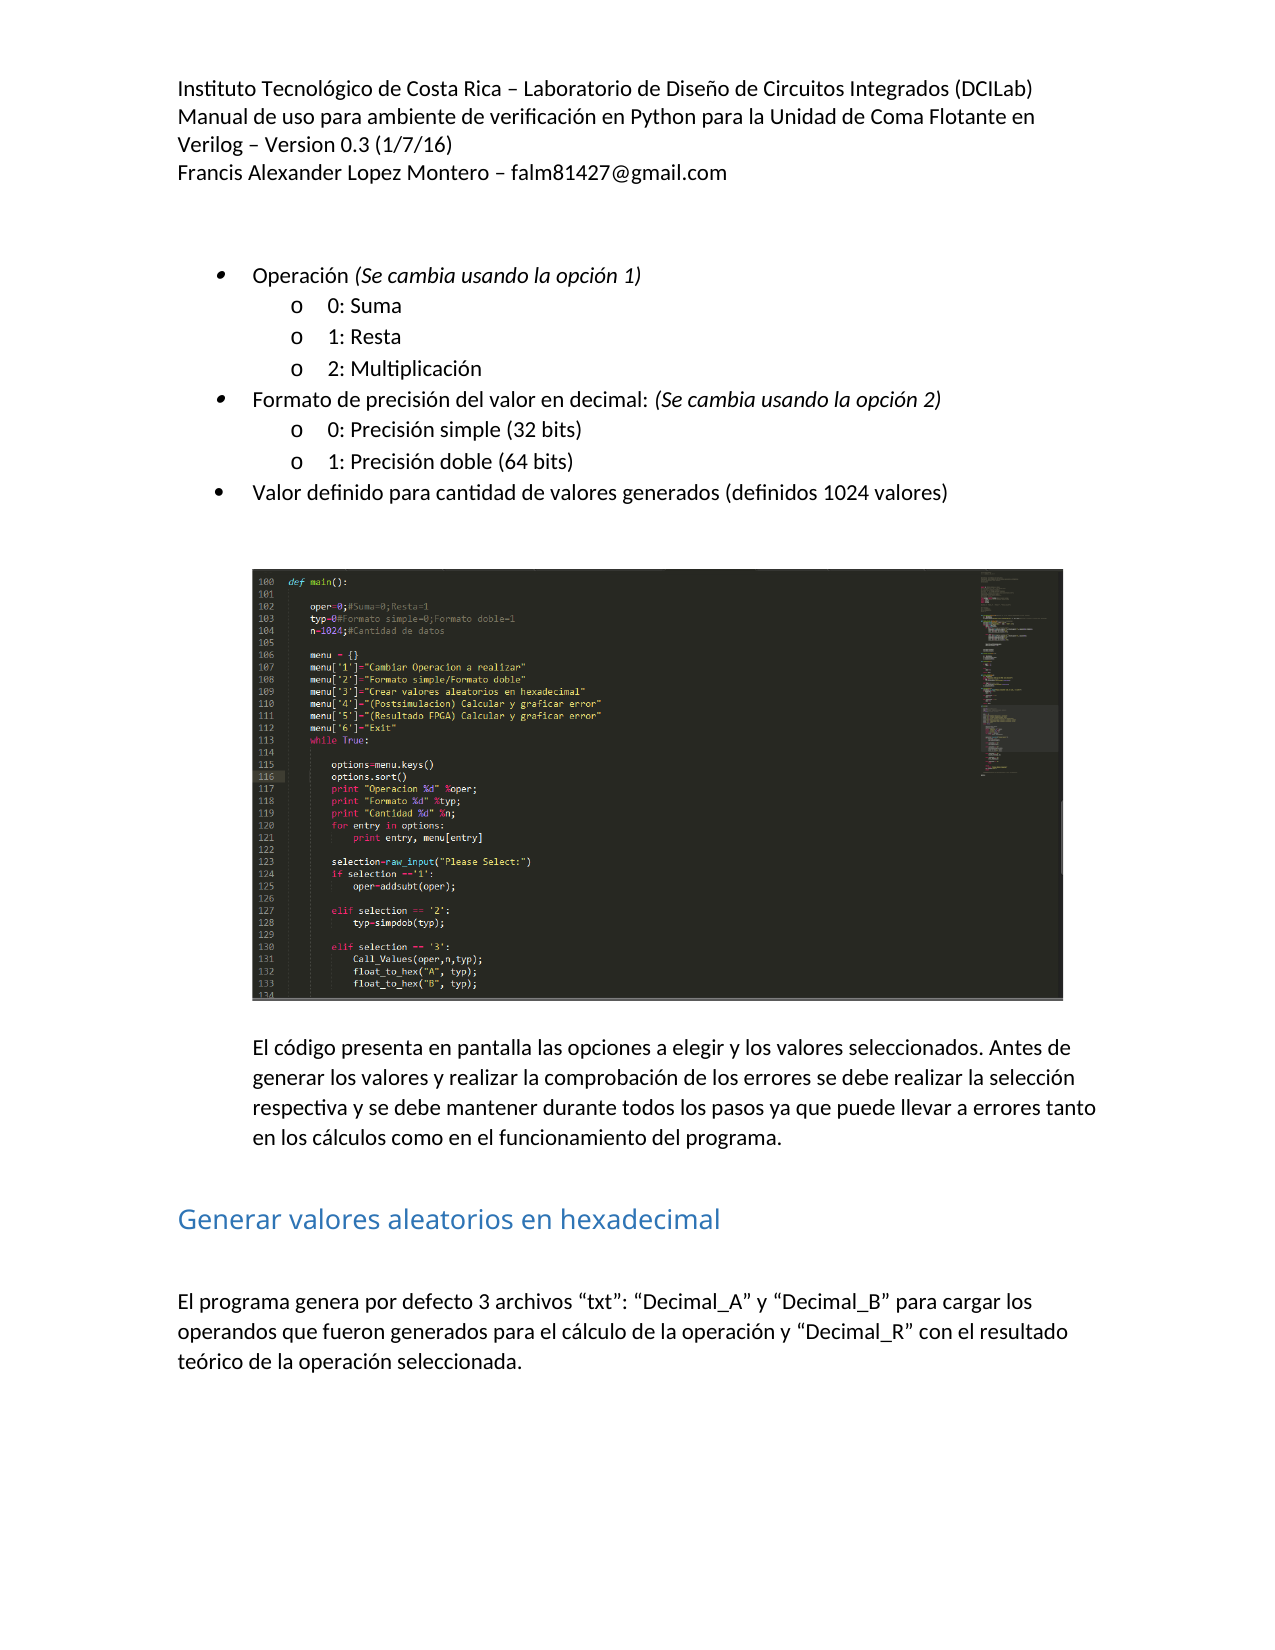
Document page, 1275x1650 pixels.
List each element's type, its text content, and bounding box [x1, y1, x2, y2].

list Operación (Se cambia usando la opción 1) [215, 261, 1098, 289]
text El programa genera por defecto 3 archivos “txt”: “Decimal_A” y “Decimal_B” para cargar los operandos que fueron generados para el cálculo de la operación y “Decimal_R” con el resultado teórico de la operación seleccionada. [177, 1287, 1098, 1376]
subtitle Generar valores aleatorios en hexadecimal [177, 1200, 1098, 1237]
list 0: Suma [290, 291, 1098, 320]
picture [252, 569, 1064, 1001]
list 0: Precisión simple (32 bits) [290, 416, 1098, 445]
list 1: Resta [290, 322, 1098, 352]
list Valor definido para cantidad de valores generados (definidos 1024 valores) [215, 478, 1098, 506]
list 1: Precisión doble (64 bits) [290, 447, 1098, 476]
list Formato de precisión del valor en decimal: (Se cambia usando la opción 2) [215, 385, 1098, 413]
list 2: Multiplicación [290, 354, 1098, 383]
list El código presenta en pantalla las opciones a elegir y los valores seleccionados. Antes de generar los valores y realizar la comprobación de los errores se debe realizar la selección respectiva y se debe mantener durante todos los pasos ya que puede llevar a errores tanto en los cálculos como en el funcionamiento del programa. [252, 1033, 1098, 1151]
